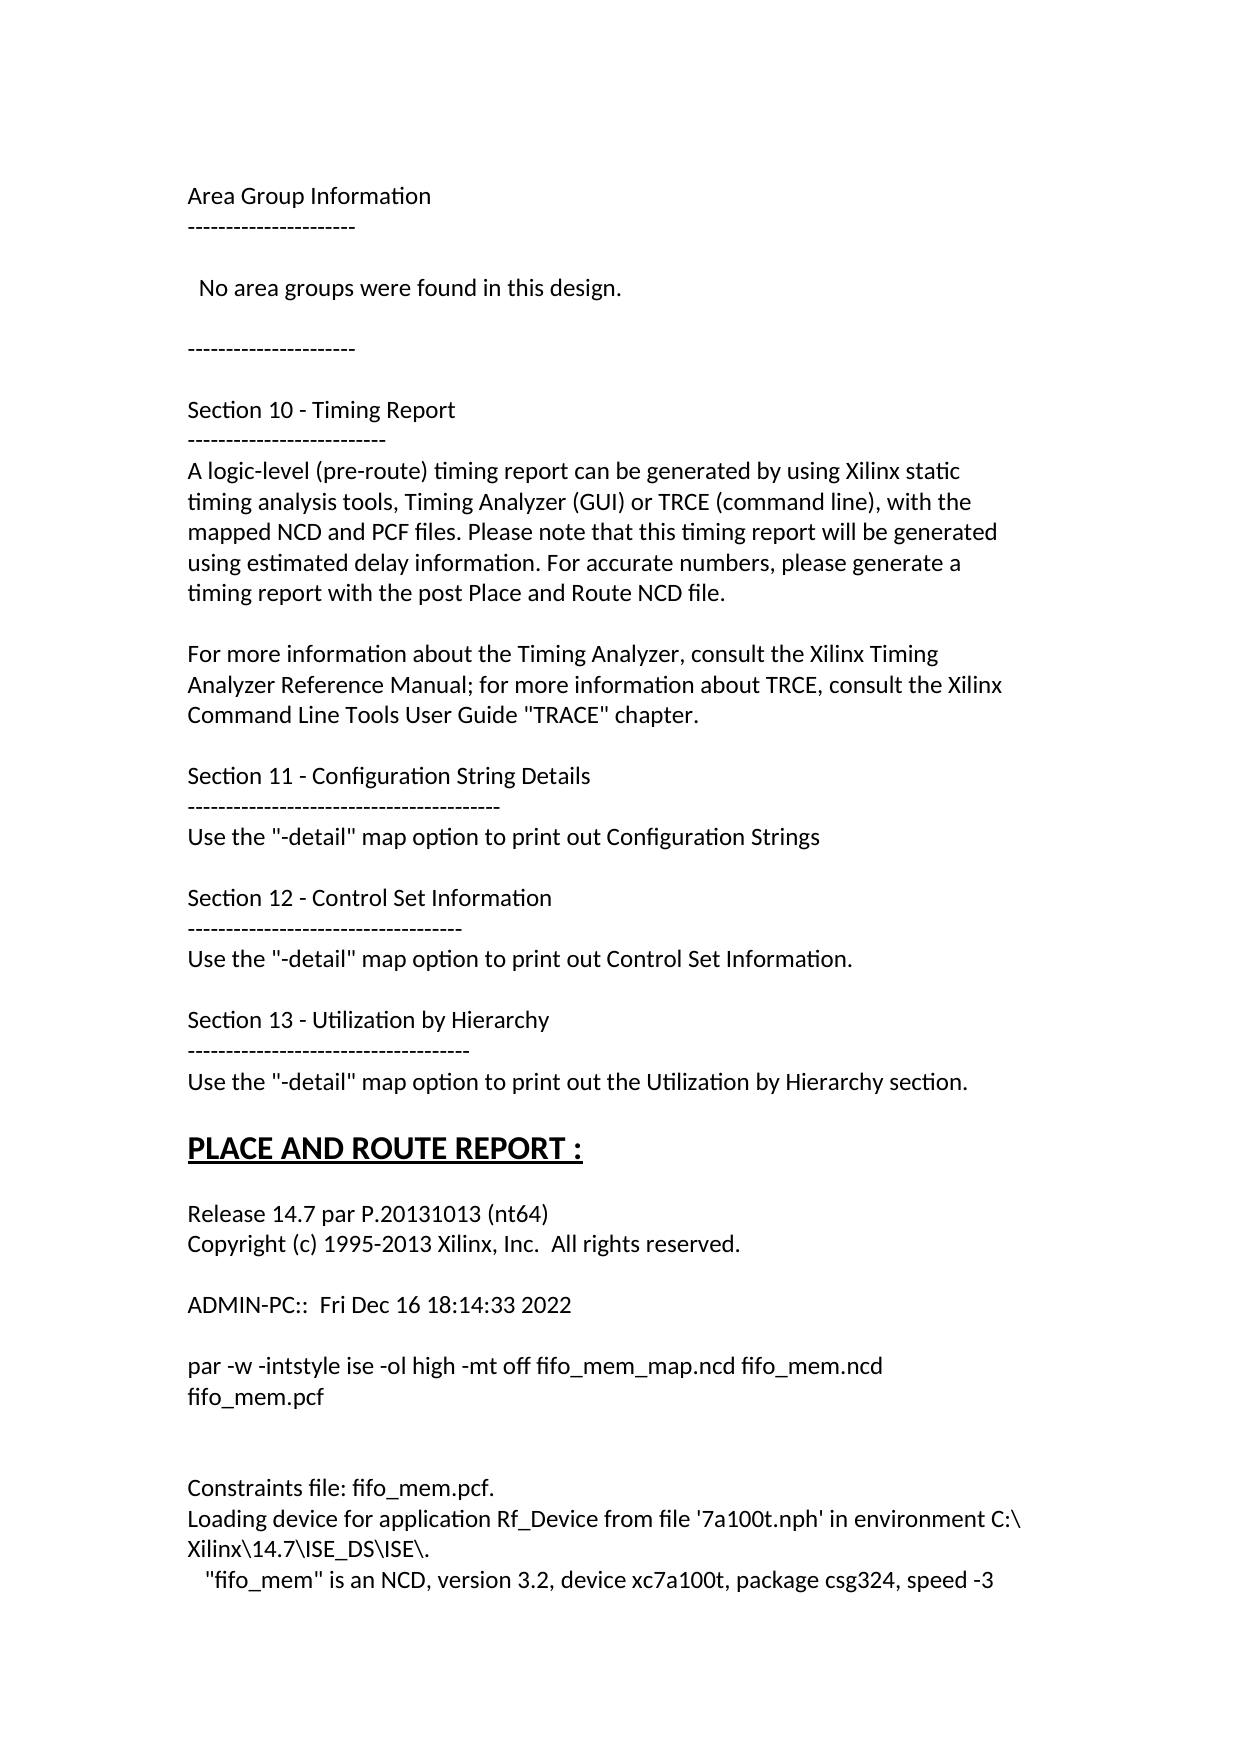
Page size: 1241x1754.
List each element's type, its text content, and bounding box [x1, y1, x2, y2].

text Constraints file: fifo_mem.pcf. [187, 1473, 1053, 1503]
text ----------------------------------------- [187, 791, 1053, 821]
text Analyzer Reference Manual; for more information about TRCE, consult the Xilinx [187, 669, 1053, 699]
text ADMIN-PC:: Fri Dec 16 18:14:33 2022 [187, 1289, 1053, 1320]
text PLACE AND ROUTE REPORT : [187, 1127, 1053, 1167]
text Use the "-detail" map option to print out the Utilization by Hierarchy section. [187, 1066, 1053, 1096]
text mapped NCD and PCF files. Please note that this timing report will be generated [187, 516, 1053, 547]
text ------------------------------------ [187, 913, 1053, 943]
text par -w -intstyle ise -ol high -mt off fifo_mem_map.ncd fifo_mem.ncd [187, 1351, 1053, 1381]
text ------------------------------------- [187, 1035, 1053, 1066]
text Section 10 - Timing Report [187, 394, 1053, 425]
text ---------------------- [187, 211, 1053, 242]
text Use the "-detail" map option to print out Control Set Information. [187, 943, 1053, 974]
text Use the "-detail" map option to print out Configuration Strings [187, 821, 1053, 852]
text fifo_mem.pcf [187, 1381, 1053, 1412]
text Area Group Information [187, 181, 1053, 211]
text For more information about the Timing Analyzer, consult the Xilinx Timing [187, 638, 1053, 669]
text Command Line Tools User Guide "TRACE" chapter. [187, 699, 1053, 730]
text -------------------------- [187, 425, 1053, 455]
text Release 14.7 par P.20131013 (nt64) [187, 1198, 1053, 1228]
text Section 13 - Utilization by Hierarchy [187, 1004, 1053, 1035]
text Copyright (c) 1995-2013 Xilinx, Inc. All rights reserved. [187, 1228, 1053, 1259]
text Section 11 - Configuration String Details [187, 760, 1053, 791]
text timing report with the post Place and Route NCD file. [187, 577, 1053, 608]
text timing analysis tools, Timing Analyzer (GUI) or TRCE (command line), with the [187, 486, 1053, 516]
text Section 12 - Control Set Information [187, 882, 1053, 913]
text using estimated delay information. For accurate numbers, please generate a [187, 547, 1053, 577]
text Loading device for application Rf_Device from file '7a100t.nph' in environment C:\Xilinx\14.7\ISE_DS\ISE\. [187, 1503, 1053, 1564]
text "fifo_mem" is an NCD, version 3.2, device xc7a100t, package csg324, speed -3 [187, 1564, 1053, 1595]
text No area groups were found in this design. [187, 272, 1053, 303]
text A logic-level (pre-route) timing report can be generated by using Xilinx static [187, 455, 1053, 486]
text ---------------------- [187, 333, 1053, 364]
